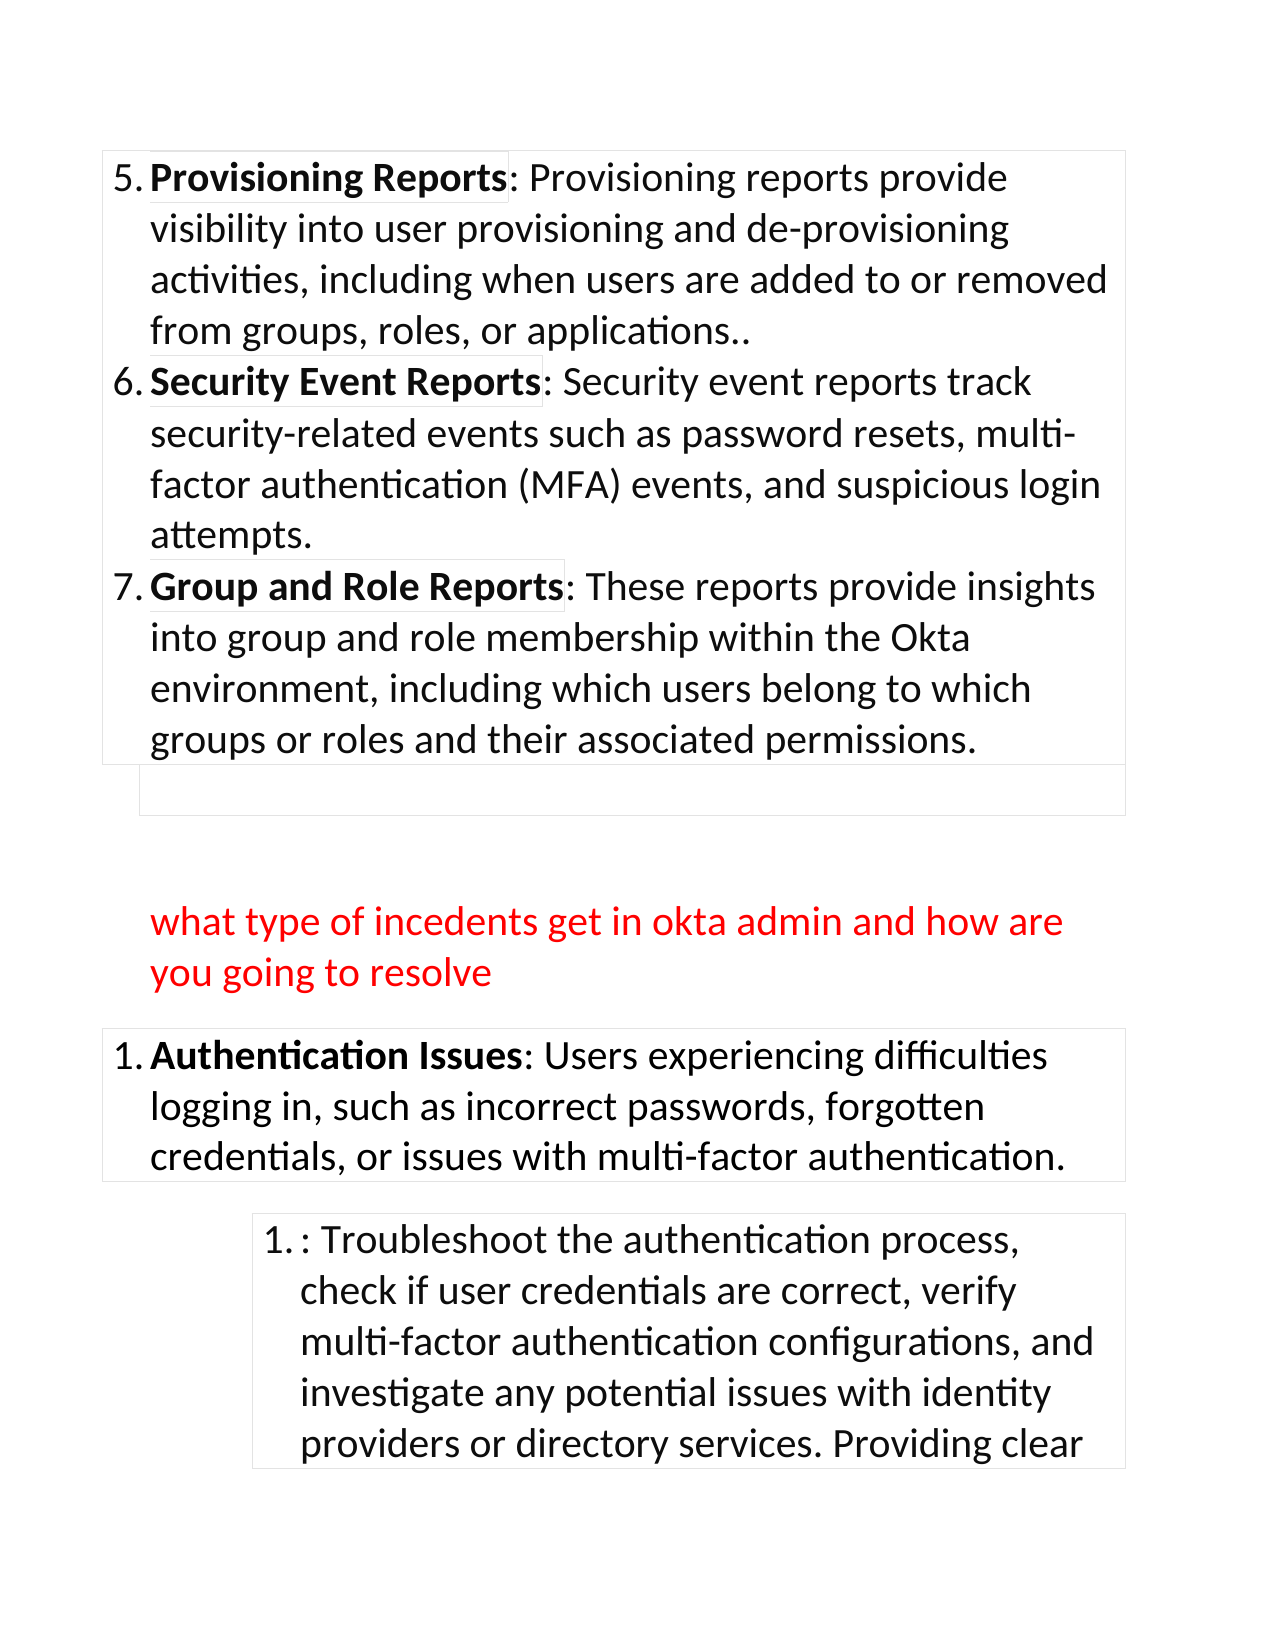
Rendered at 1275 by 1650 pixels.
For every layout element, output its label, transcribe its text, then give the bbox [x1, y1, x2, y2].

text what type of incedents get in okta admin and how are you going to resolve [150, 895, 1125, 997]
list Security Event Reports: Security event reports track security-related events such as password resets, multi-factor authentication (MFA) events, and suspicious login attempts. [103, 354, 1125, 559]
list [253, 1214, 1125, 1468]
list Provisioning Reports: Provisioning reports provide visibility into user provisioning and de-provisioning activities, including when users are added to or removed from groups, roles, or applications.. [103, 151, 1125, 354]
list Group and Role Reports: These reports provide insights into group and role membership within the Okta environment, including which users belong to which groups or roles and their associated permissions. [103, 559, 1125, 764]
list Authentication Issues: Users experiencing difficulties logging in, such as incorrect passwords, forgotten credentials, or issues with multi-factor authentication. [103, 1029, 1125, 1181]
